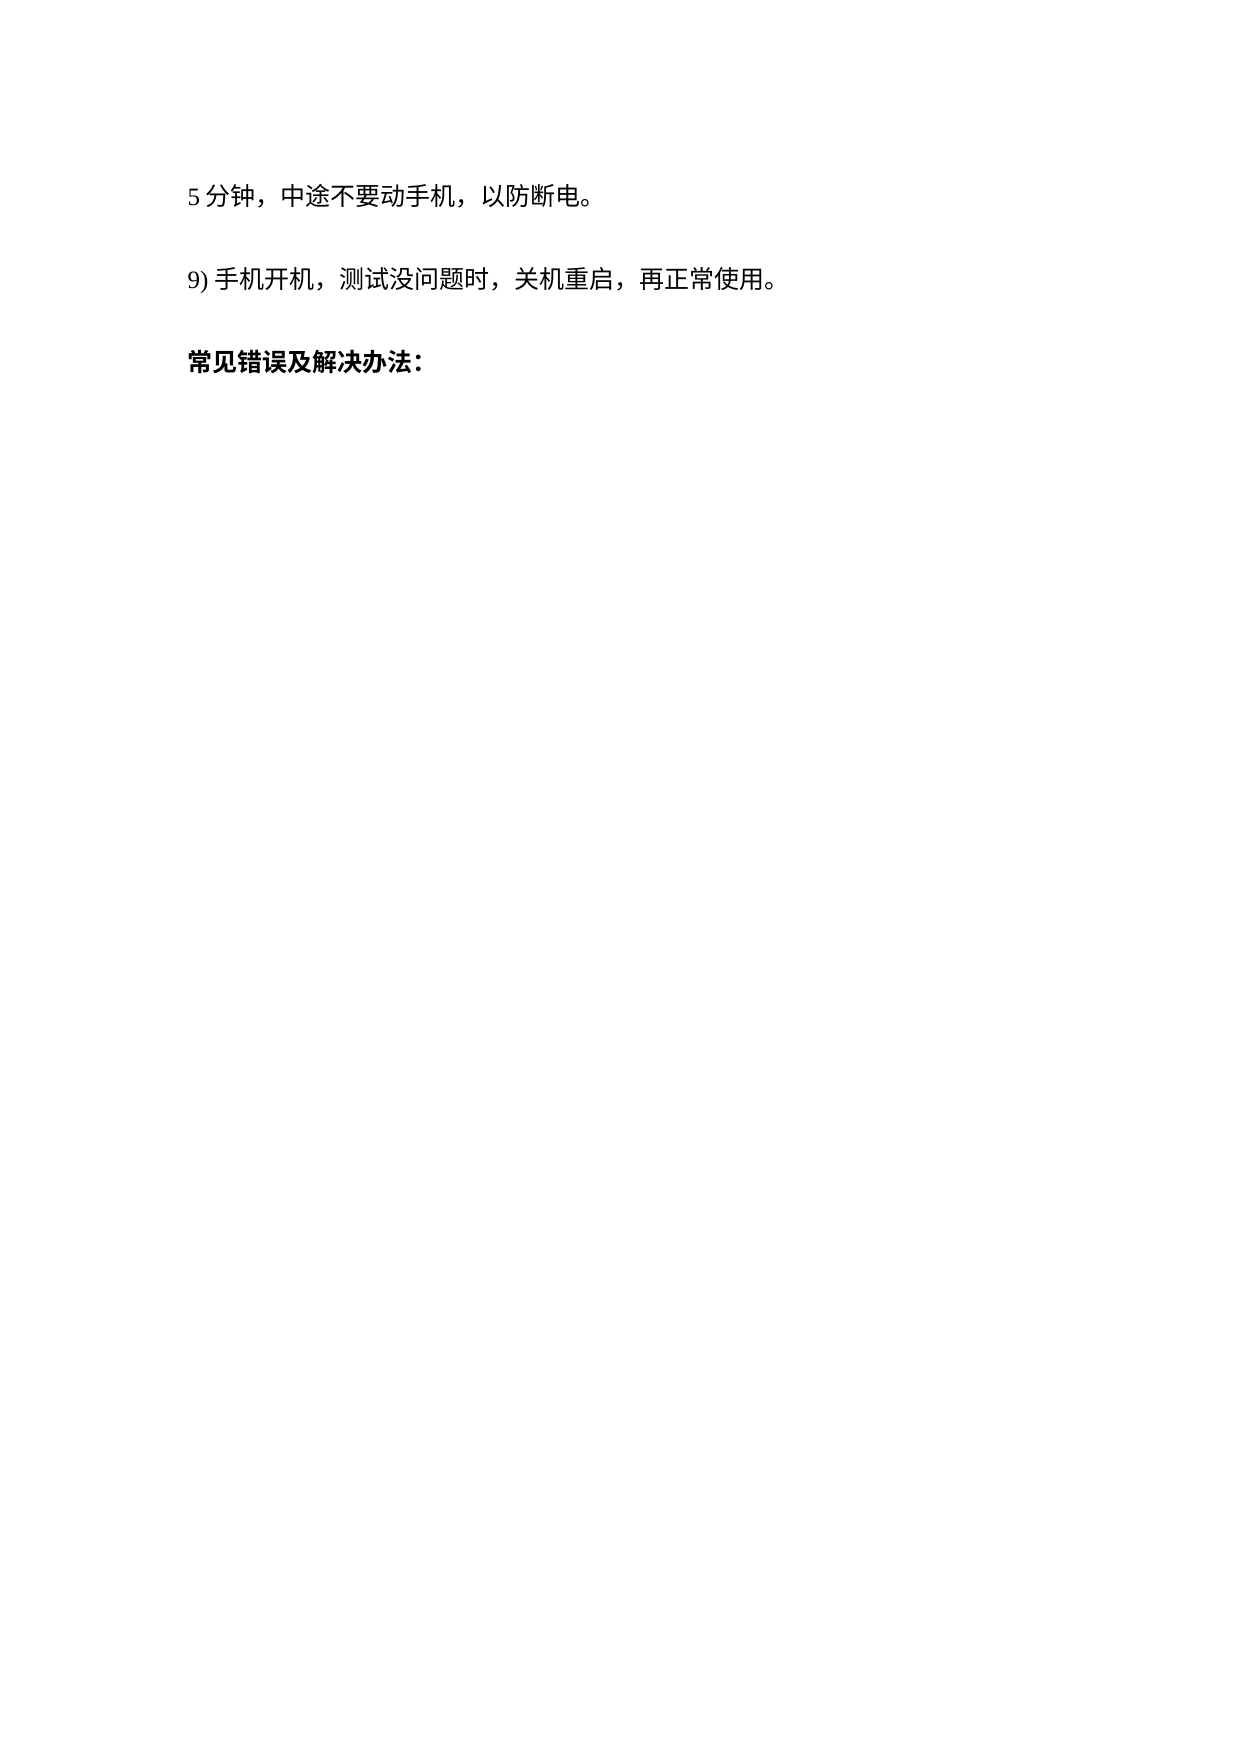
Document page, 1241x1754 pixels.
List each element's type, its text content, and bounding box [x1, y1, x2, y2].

text 常见错误及解决办法： [187, 328, 1053, 393]
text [187, 162, 1053, 227]
text 9) 手机开机，测试没问题时，关机重启，再正常使用。 [187, 245, 1053, 310]
